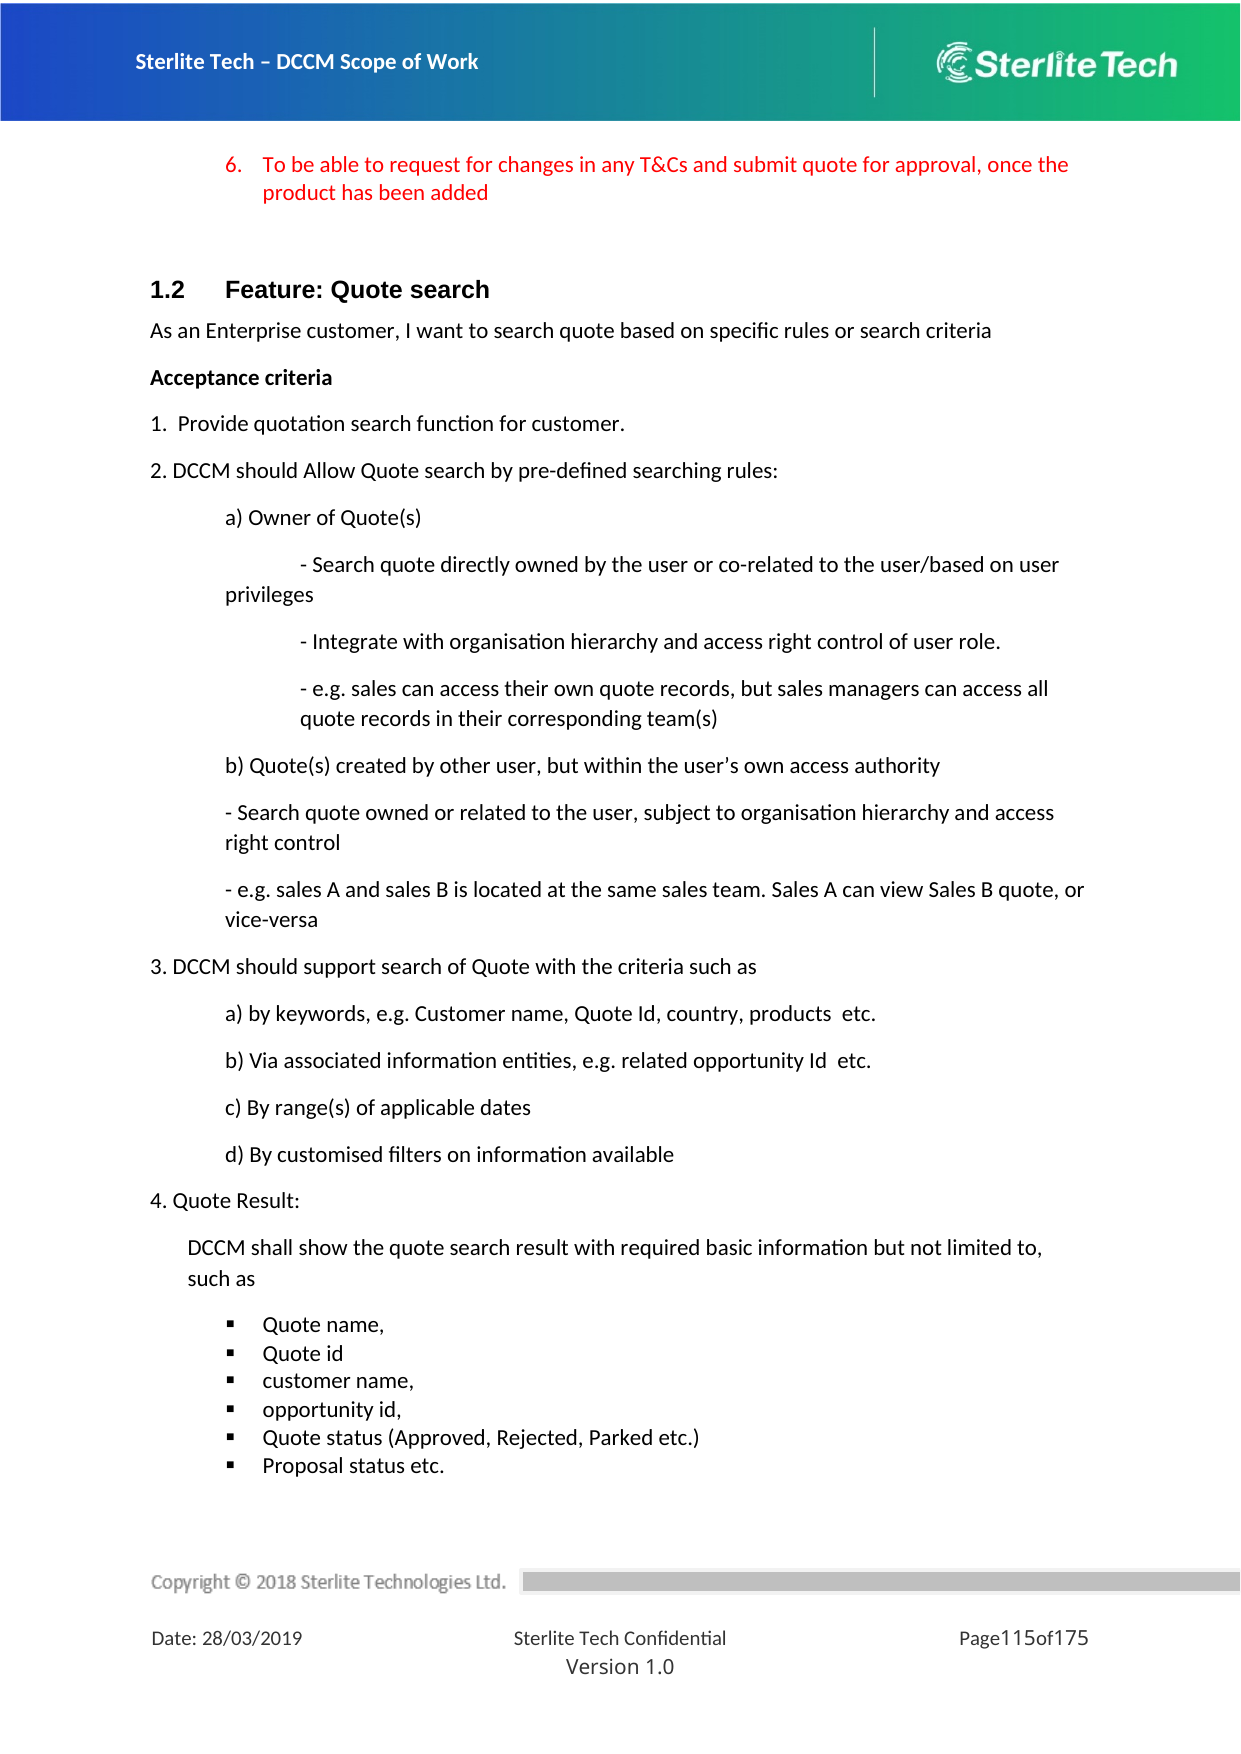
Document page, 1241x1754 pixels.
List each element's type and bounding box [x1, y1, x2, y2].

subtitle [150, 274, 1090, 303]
picture [150, 1571, 511, 1595]
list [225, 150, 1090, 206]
picture [0, 3, 1241, 121]
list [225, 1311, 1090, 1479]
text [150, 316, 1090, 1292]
